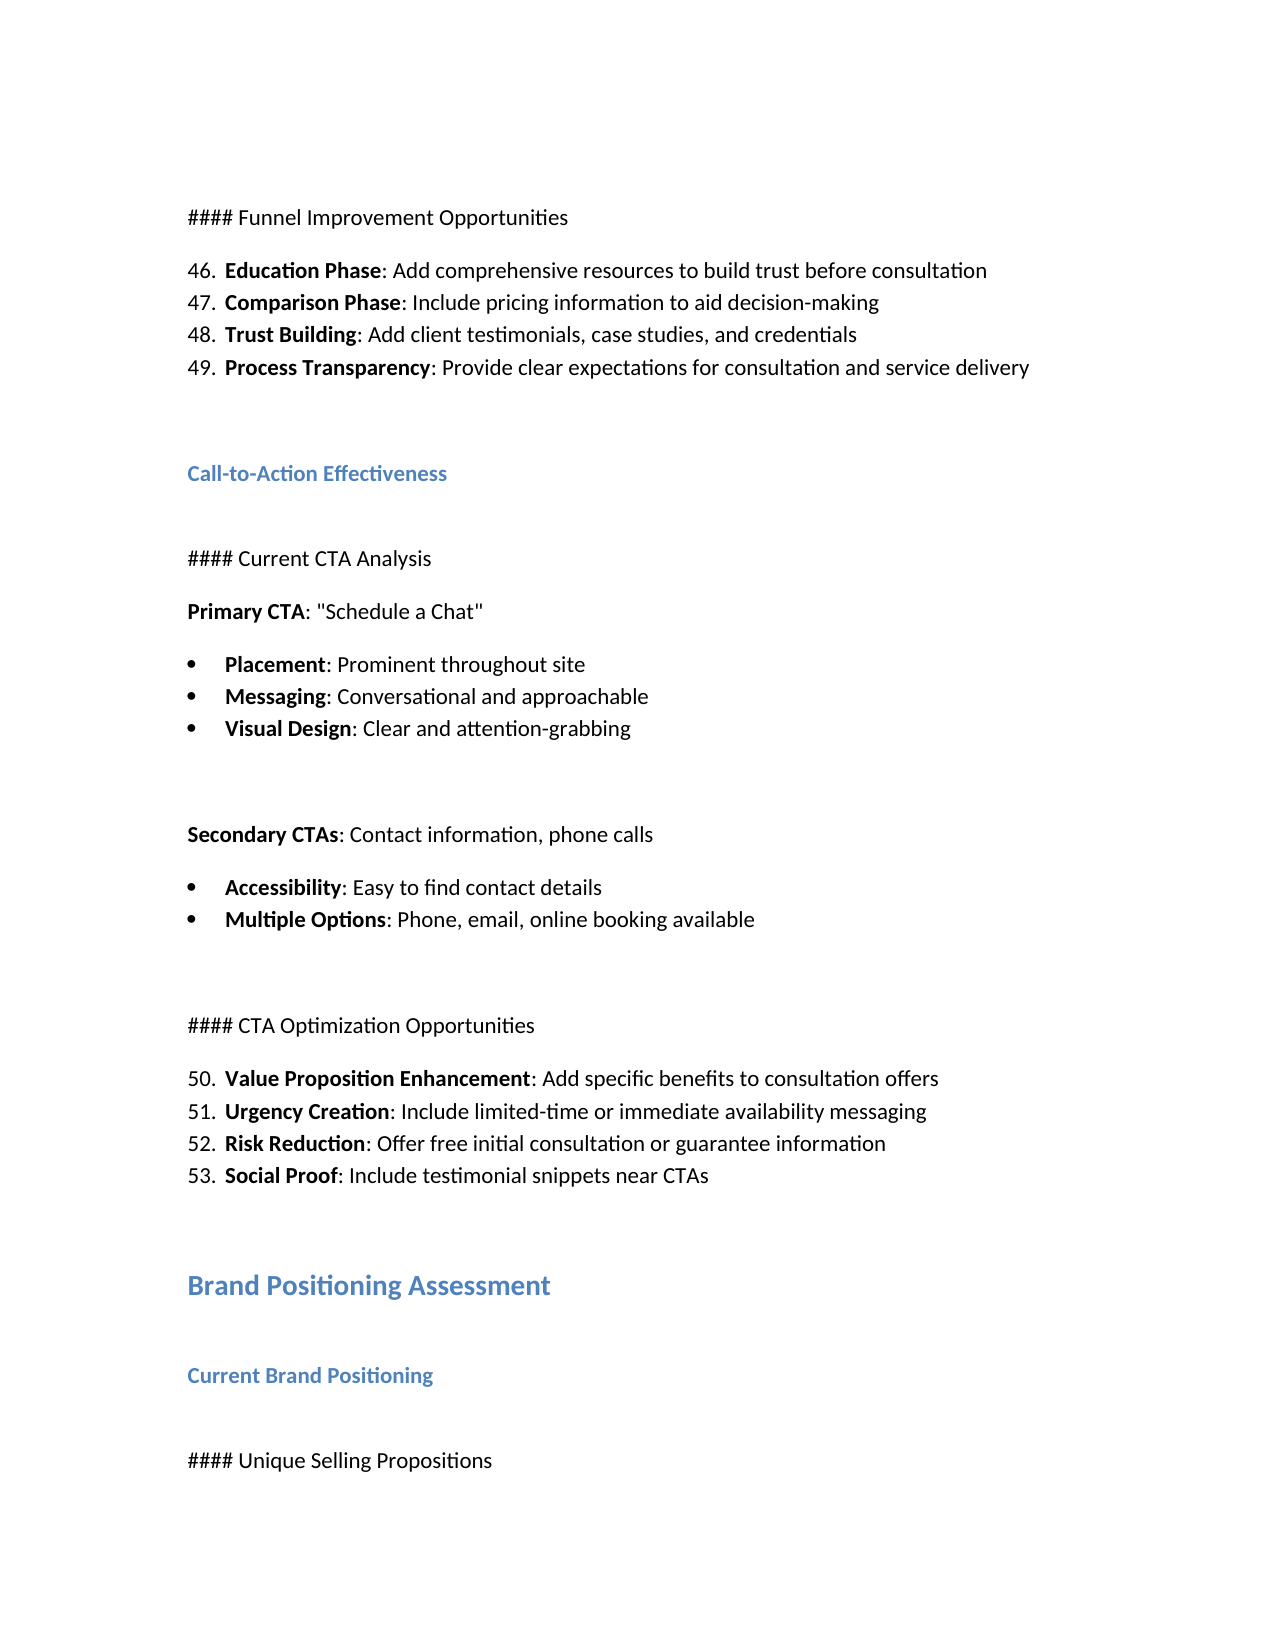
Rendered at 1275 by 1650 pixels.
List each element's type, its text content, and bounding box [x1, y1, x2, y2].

list Visual Design: Clear and attention-grabbing [187, 714, 1087, 742]
list Placement: Prominent throughout site [187, 650, 1087, 678]
text #### Current CTA Analysis [187, 544, 1087, 572]
subtitle Brand Positioning Assessment [187, 1267, 1087, 1303]
list Messaging: Conversational and approachable [187, 682, 1087, 710]
list Education Phase: Add comprehensive resources to build trust before consultation [187, 256, 1087, 284]
list Risk Reduction: Offer free initial consultation or guarantee information [187, 1129, 1087, 1157]
list Value Proposition Enhancement: Add specific benefits to consultation offers [187, 1064, 1087, 1093]
list Trust Building: Add client testimonials, case studies, and credentials [187, 320, 1087, 348]
subtitle Current Brand Positioning [187, 1361, 1087, 1389]
text #### CTA Optimization Opportunities [187, 1012, 1087, 1039]
list Urgency Creation: Include limited-time or immediate availability messaging [187, 1097, 1087, 1125]
list Comparison Phase: Include pricing information to aid decision-making [187, 288, 1087, 316]
text Secondary CTAs: Contact information, phone calls [187, 820, 1087, 848]
text Primary CTA: "Schedule a Chat" [187, 597, 1087, 625]
subtitle Call-to-Action Effectiveness [187, 459, 1087, 487]
text #### Unique Selling Propositions [187, 1446, 1087, 1474]
list Multiple Options: Phone, email, online booking available [187, 906, 1087, 933]
text #### Funnel Improvement Opportunities [187, 203, 1087, 231]
list Accessibility: Easy to find contact details [187, 873, 1087, 901]
list Process Transparency: Provide clear expectations for consultation and service delivery [187, 353, 1087, 381]
list Social Proof: Include testimonial snippets near CTAs [187, 1161, 1087, 1189]
